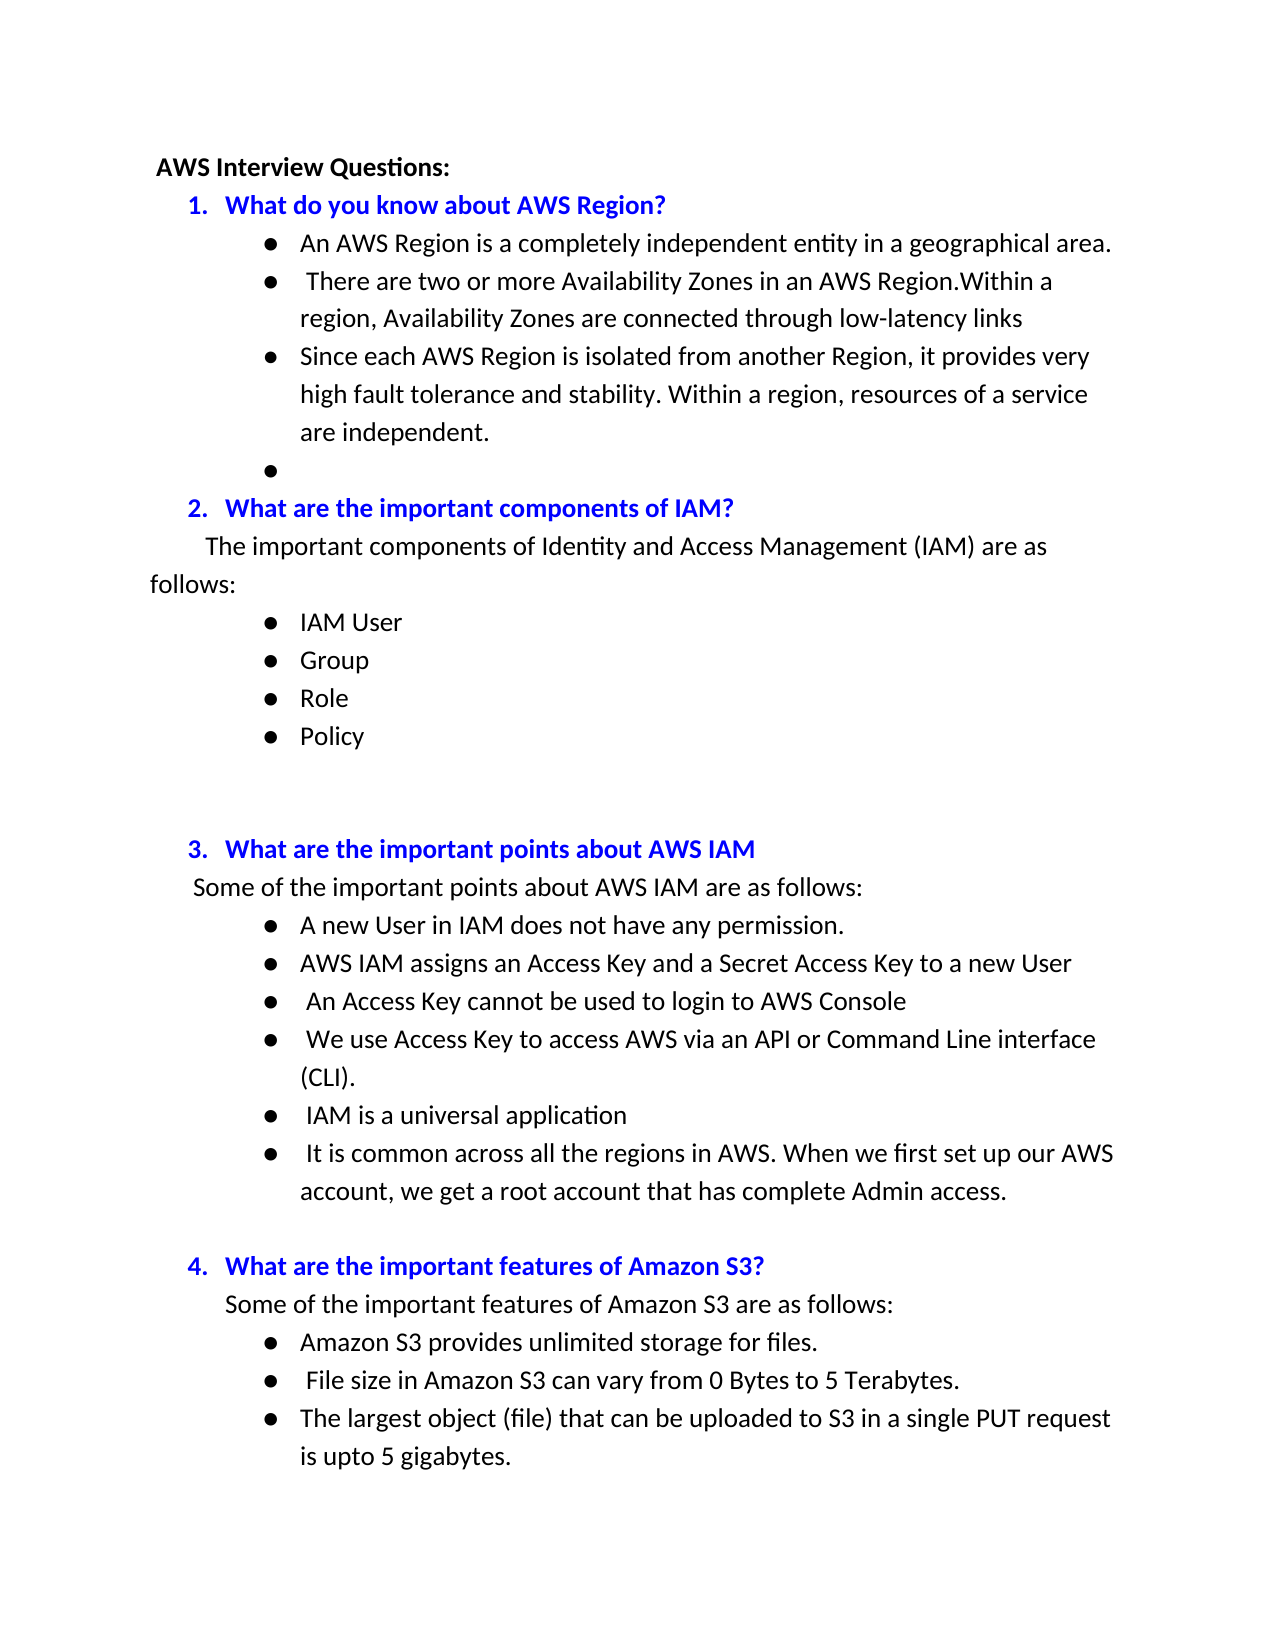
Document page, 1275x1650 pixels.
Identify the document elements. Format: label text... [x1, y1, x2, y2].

text The important components of Identity and Access Management (IAM) are as follows: [150, 529, 1125, 600]
list IAM is a universal application [262, 1098, 1125, 1131]
list A new User in IAM does not have any permission. [262, 908, 1125, 941]
list What are the important components of IAM? [187, 491, 1125, 524]
list Group [262, 643, 1125, 676]
text Some of the important features of Amazon S3 are as follows: [225, 1287, 1125, 1321]
list It is common across all the regions in AWS. When we first set up our AWS account, we get a root account that has complete Admin access. [262, 1136, 1125, 1207]
list We use Access Key to access AWS via an API or Command Line interface (CLI). [262, 1022, 1125, 1093]
list Policy [262, 719, 1125, 752]
text Some of the important points about AWS IAM are as follows: [150, 870, 1125, 903]
list An AWS Region is a completely independent entity in a geographical area. [262, 226, 1125, 259]
list Role [262, 681, 1125, 714]
list File size in Amazon S3 can vary from 0 Bytes to 5 Terabytes. [262, 1363, 1125, 1396]
list Amazon S3 provides unlimited storage for files. [262, 1325, 1125, 1358]
list An Access Key cannot be used to login to AWS Console [262, 984, 1125, 1017]
list The largest object (file) that can be uploaded to S3 in a single PUT request is upto 5 gigabytes. [262, 1401, 1125, 1472]
text AWS Interview Questions: [150, 150, 1125, 183]
list Since each AWS Region is isolated from another Region, it provides very high fault tolerance and stability. Within a region, resources of a service are independent. [262, 339, 1125, 448]
list What do you know about AWS Region? [187, 188, 1125, 221]
list IAM User [262, 605, 1125, 638]
list AWS IAM assigns an Access Key and a Secret Access Key to a new User [262, 946, 1125, 979]
list What are the important features of Amazon S3? [187, 1249, 1125, 1283]
list There are two or more Availability Zones in an AWS Region.Within a region, Availability Zones are connected through low-latency links [262, 264, 1125, 335]
list What are the important points about AWS IAM [187, 832, 1125, 866]
